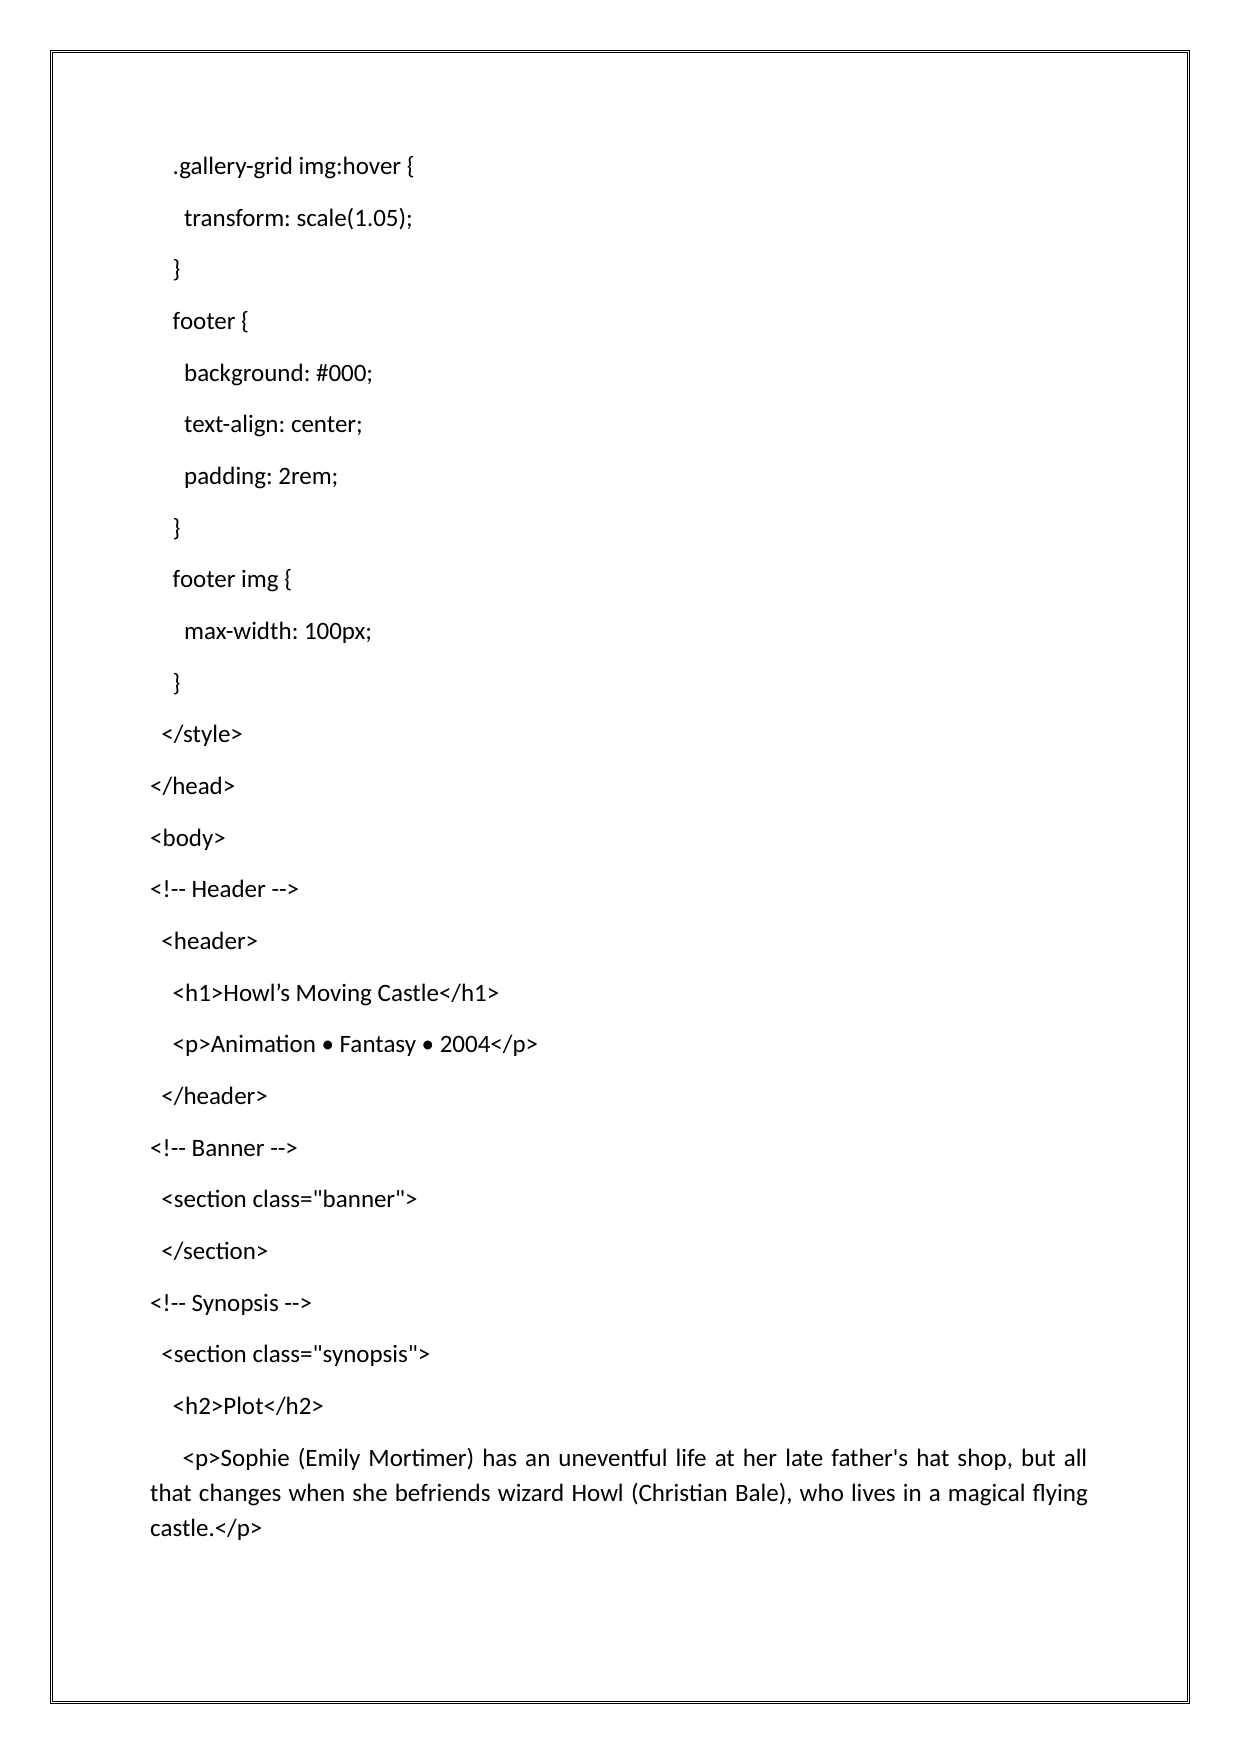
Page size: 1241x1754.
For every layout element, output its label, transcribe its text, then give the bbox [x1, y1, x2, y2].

text <section class="banner"> [150, 1183, 1090, 1214]
text <header> [150, 925, 1090, 956]
text <!-- Synopsis --> [150, 1287, 1090, 1317]
text <body> [150, 822, 1090, 852]
text footer { [150, 305, 1090, 336]
text background: #000; [150, 357, 1090, 387]
text <p>Sophie (Emily Mortimer) has an uneventful life at her late father's hat shop, but all that changes when she befriends wizard Howl (Christian Bale), who lives in a magical flying castle.</p> [150, 1442, 1090, 1542]
text padding: 2rem; [150, 460, 1090, 491]
text max-width: 100px; [150, 615, 1090, 646]
text } [150, 512, 1090, 542]
text <!-- Banner --> [150, 1132, 1090, 1162]
text </header> [150, 1080, 1090, 1111]
text footer img { [150, 563, 1090, 594]
text transform: scale(1.05); [150, 202, 1090, 232]
text .gallery-grid img:hover { [150, 150, 1090, 181]
text <h2>Plot</h2> [150, 1390, 1090, 1421]
text } [150, 667, 1090, 697]
text </head> [150, 770, 1090, 801]
text </section> [150, 1235, 1090, 1266]
text <!-- Header --> [150, 873, 1090, 904]
text </style> [150, 718, 1090, 749]
text <section class="synopsis"> [150, 1338, 1090, 1369]
text text-align: center; [150, 408, 1090, 439]
text } [150, 253, 1090, 284]
text <h1>Howl’s Moving Castle</h1> [150, 977, 1090, 1007]
text <p>Animation • Fantasy • 2004</p> [150, 1028, 1090, 1059]
